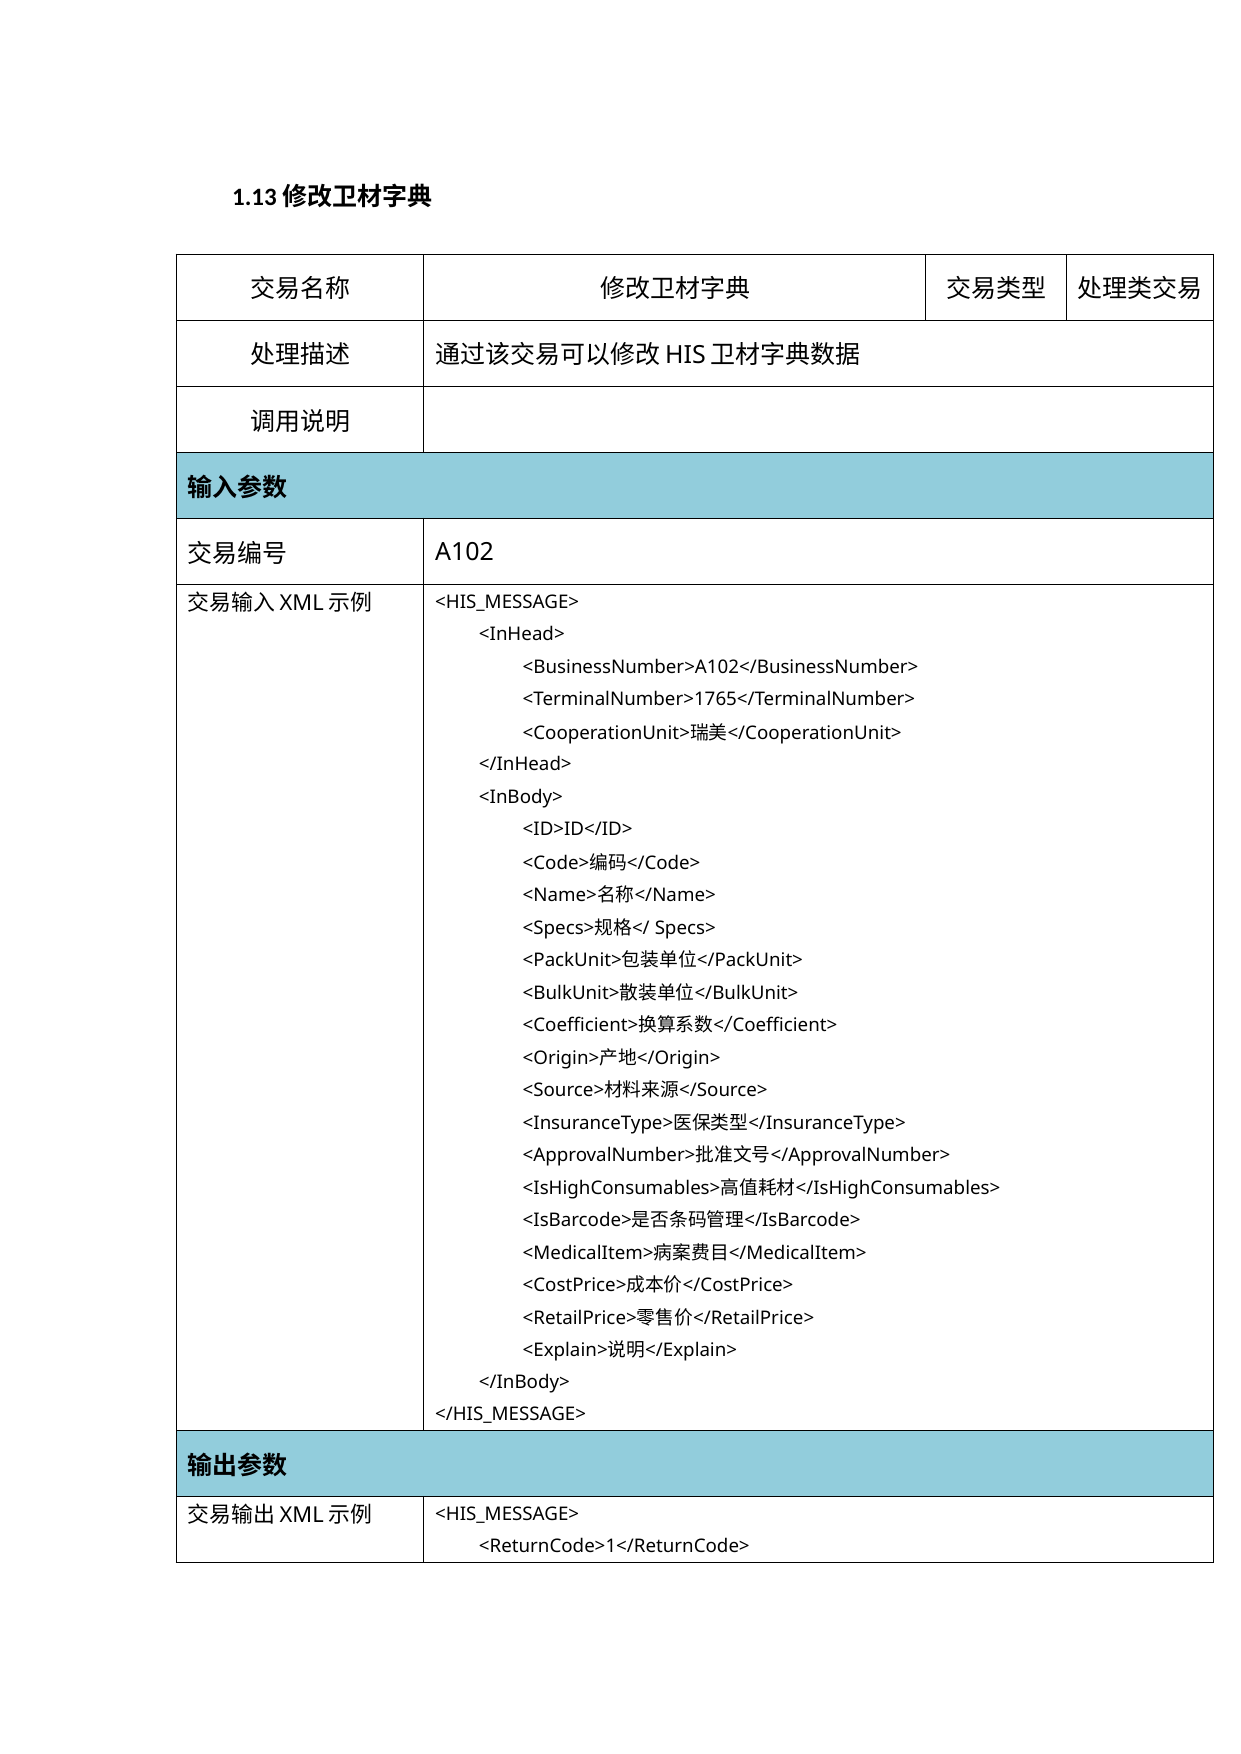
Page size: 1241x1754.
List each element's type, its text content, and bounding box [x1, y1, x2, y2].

table_cell 交易输出XML示例 [177, 1497, 423, 1562]
table_cell A102 [424, 519, 1213, 584]
table_cell 输出参数 [177, 1431, 1213, 1496]
table_cell 通过该交易可以修改HIS卫材字典数据 [424, 321, 1213, 386]
table_cell 交易输入XML示例 [177, 585, 423, 1430]
table_header 修改卫材字典 [424, 255, 925, 319]
table_cell 调用说明 [177, 387, 423, 452]
table_cell [424, 387, 1213, 452]
table_header 交易类型 [926, 255, 1066, 319]
table_cell 输入参数 [177, 453, 1213, 518]
table_cell 处理描述 [177, 321, 423, 386]
subtitle 1.13 修改卫材字典 [232, 162, 1053, 227]
table_cell 交易编号 [177, 519, 423, 584]
table_header 处理类交易 [1067, 255, 1213, 319]
table_header 交易名称 [177, 255, 423, 319]
table_cell <HIS_MESSAGE> <InHead> <BusinessNumber>A102</BusinessNumber> <TerminalNumber>1765</TerminalNumber> <CooperationUnit>瑞美</CooperationUnit> </InHead> <InBody> <ID>ID</ID> <Code>编码</Code> <Name>名称</Name> <Specs>规格</ Specs> <PackUnit>包装单位</PackUnit> <BulkUnit>散装单位</BulkUnit> <Coefficient>换算系数</Coefficient> <Origin>产地</Origin> <Source>材料来源</Source> <InsuranceType>医保类型</InsuranceType> <ApprovalNumber>批准文号</ApprovalNumber> <IsHighConsumables>高值耗材</IsHighConsumables> <IsBarcode>是否条码管理</IsBarcode> <MedicalItem>病案费目</MedicalItem> <CostPrice>成本价</CostPrice> <RetailPrice>零售价</RetailPrice> <Explain>说明</Explain> </InBody> </HIS_MESSAGE> [424, 585, 1213, 1430]
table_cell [424, 1497, 1213, 1562]
